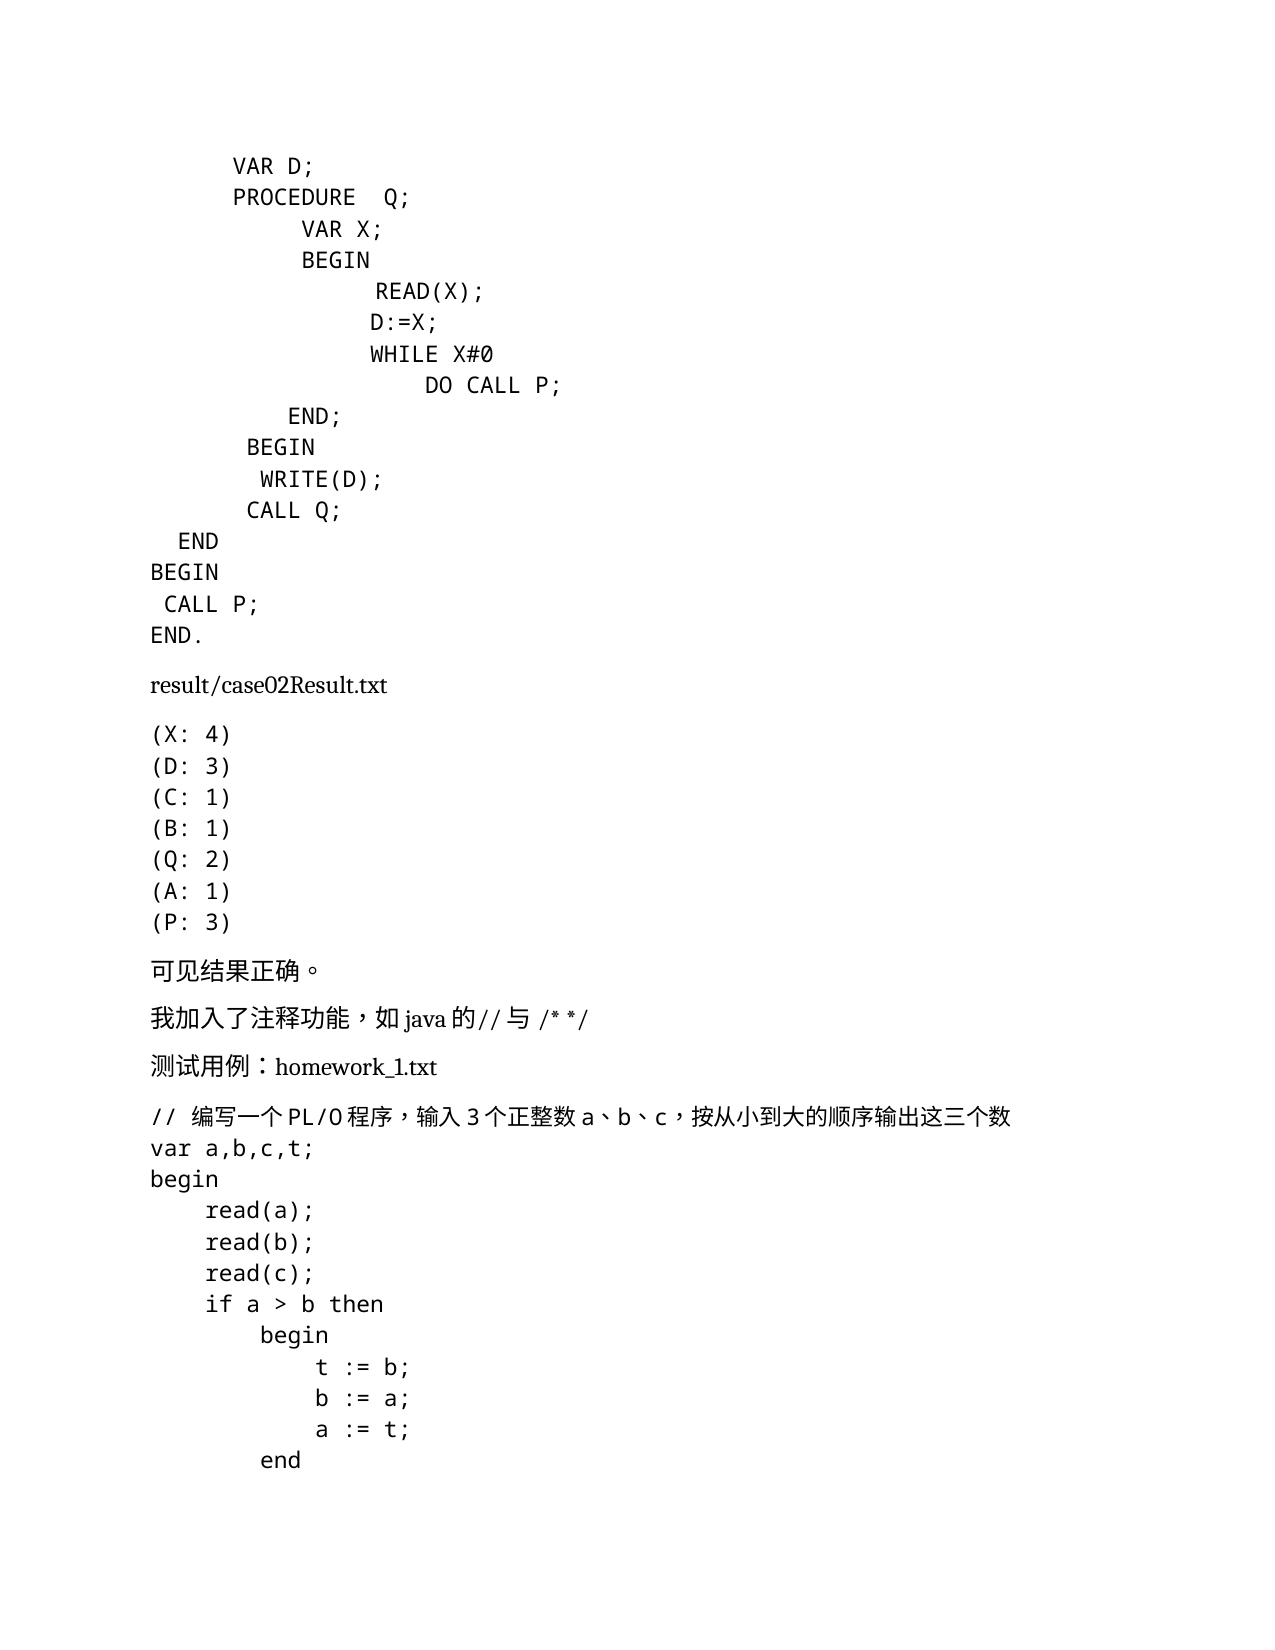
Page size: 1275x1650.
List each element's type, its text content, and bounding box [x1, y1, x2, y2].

text 可见结果正确。 [150, 958, 1125, 987]
text 测试用例：homework_1.txt [150, 1053, 1125, 1082]
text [150, 150, 1125, 650]
text 我加入了注释功能，如java的// 与 /* */ [150, 1005, 1125, 1034]
text (X: 4) (D: 3) (C: 1) (B: 1) (Q: 2) (A: 1) (P: 3) [150, 718, 1125, 937]
text result/case02Result.txt [150, 671, 1125, 699]
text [150, 1100, 1125, 1475]
